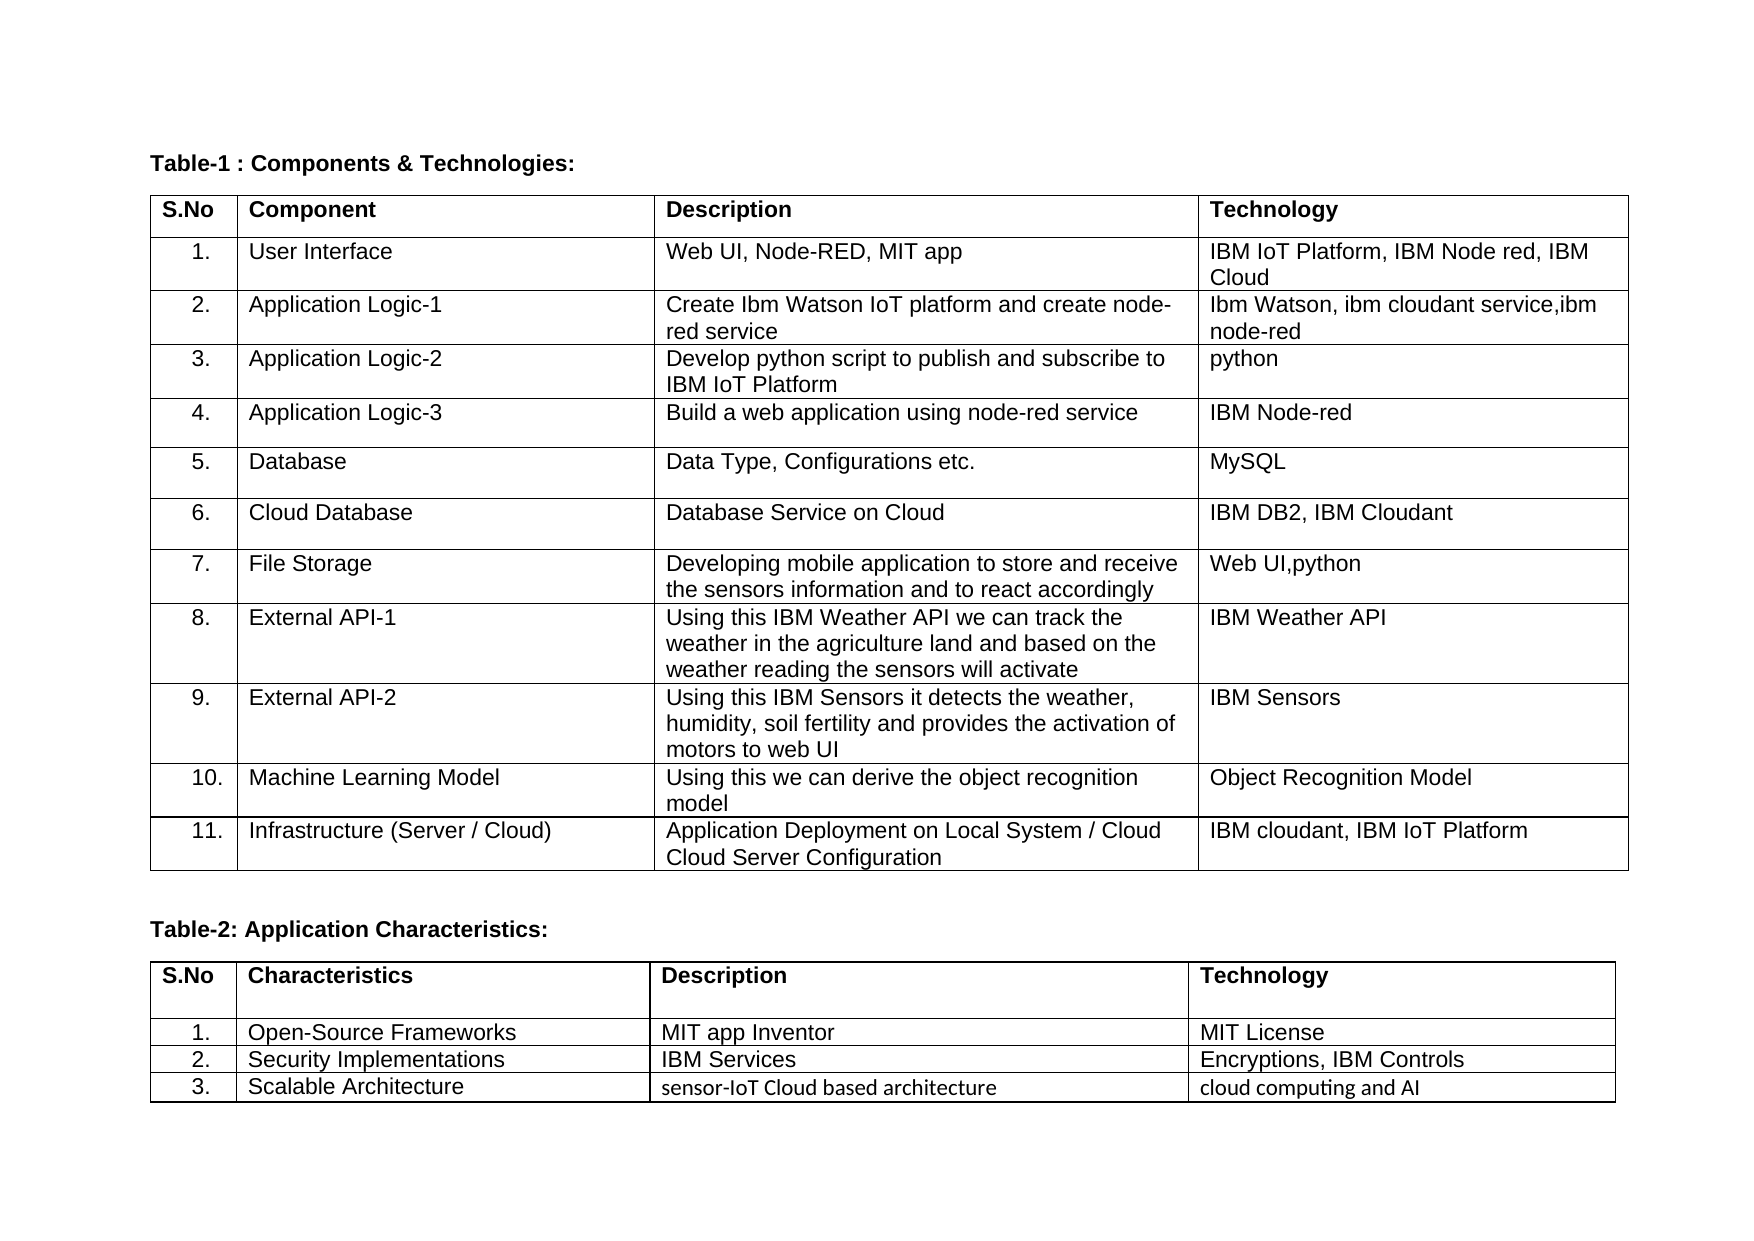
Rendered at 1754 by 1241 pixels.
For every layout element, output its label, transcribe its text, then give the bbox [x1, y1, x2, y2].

table_cell IBM Node-red [1199, 399, 1628, 447]
table_header Technology [1189, 963, 1615, 1017]
table_cell [151, 604, 237, 682]
table_cell IBM Weather API [1199, 604, 1628, 682]
table_header Description [655, 196, 1198, 237]
table_cell Application Logic-2 [238, 345, 654, 398]
table_cell python [1199, 345, 1628, 398]
table_cell User Interface [238, 238, 654, 290]
table_cell Using this IBM Sensors it detects the weather, humidity, soil fertility and provides the activation of motors to web UI [655, 684, 1198, 763]
table_cell Object Recognition Model [1199, 764, 1628, 816]
table_cell IBM Sensors [1199, 684, 1628, 763]
table_cell [151, 764, 237, 816]
table_cell cloud computing and AI [1189, 1073, 1615, 1101]
table_cell Developing mobile application to store and receive the sensors information and to react accordingly [655, 550, 1198, 602]
table_cell [151, 345, 237, 398]
table_cell [151, 291, 237, 344]
table_cell [151, 499, 237, 549]
table_header Description [651, 963, 1188, 1017]
table_cell sensor-IoT Cloud based architecture [651, 1073, 1188, 1101]
table_cell MySQL [1199, 448, 1628, 498]
table_cell IBM cloudant, IBM IoT Platform [1199, 818, 1628, 870]
table_cell Build a web application using node-red service [655, 399, 1198, 447]
table_cell Application Deployment on Local System / Cloud Cloud Server Configuration [655, 818, 1198, 870]
table_cell Data Type, Configurations etc. [655, 448, 1198, 498]
table_header Technology [1199, 196, 1628, 237]
text Table-1 : Components & Technologies: [150, 150, 1665, 176]
table_cell Application Logic-1 [238, 291, 654, 344]
table_cell [151, 1019, 236, 1045]
table_cell MIT License [1189, 1019, 1615, 1045]
table_cell [151, 399, 237, 447]
table_cell Application Logic-3 [238, 399, 654, 447]
table_cell Create Ibm Watson IoT platform and create node-red service [655, 291, 1198, 344]
table_cell [151, 1046, 236, 1072]
table_cell [151, 448, 237, 498]
table_cell Ibm Watson, ibm cloudant service,ibm node-red [1199, 291, 1628, 344]
table_cell [151, 238, 237, 290]
table_cell [151, 818, 237, 870]
table_cell Cloud Database [238, 499, 654, 549]
table_cell Using this IBM Weather API we can track the weather in the agriculture land and based on the weather reading the sensors will activate [655, 604, 1198, 682]
table_cell Web UI, Node-RED, MIT app [655, 238, 1198, 290]
table_cell Scalable Architecture [237, 1073, 649, 1101]
table_cell Open-Source Frameworks [237, 1019, 649, 1045]
table_cell Using this we can derive the object recognition model [655, 764, 1198, 816]
table_cell Database [238, 448, 654, 498]
table_cell IBM DB2, IBM Cloudant [1199, 499, 1628, 549]
table_cell [151, 684, 237, 763]
table_cell IBM IoT Platform, IBM Node red, IBM Cloud [1199, 238, 1628, 290]
table_cell Machine Learning Model [238, 764, 654, 816]
table_header S.No [151, 196, 237, 237]
table_cell IBM Services [651, 1046, 1188, 1072]
table_header Characteristics [237, 963, 649, 1017]
table_cell Develop python script to publish and subscribe to IBM IoT Platform [655, 345, 1198, 398]
table_cell Infrastructure (Server / Cloud) [238, 818, 654, 870]
table_cell Encryptions, IBM Controls [1189, 1046, 1615, 1072]
table_header S.No [151, 963, 236, 1017]
table_cell Database Service on Cloud [655, 499, 1198, 549]
table_cell [151, 1073, 236, 1101]
table_cell External API-1 [238, 604, 654, 682]
table_header Component [238, 196, 654, 237]
table_cell External API-2 [238, 684, 654, 763]
table_cell Web UI,python [1199, 550, 1628, 602]
text Table-2: Application Characteristics: [150, 916, 1665, 943]
table_cell MIT app Inventor [651, 1019, 1188, 1045]
table_cell File Storage [238, 550, 654, 602]
table_cell Security Implementations [237, 1046, 649, 1072]
table_cell [151, 550, 237, 602]
